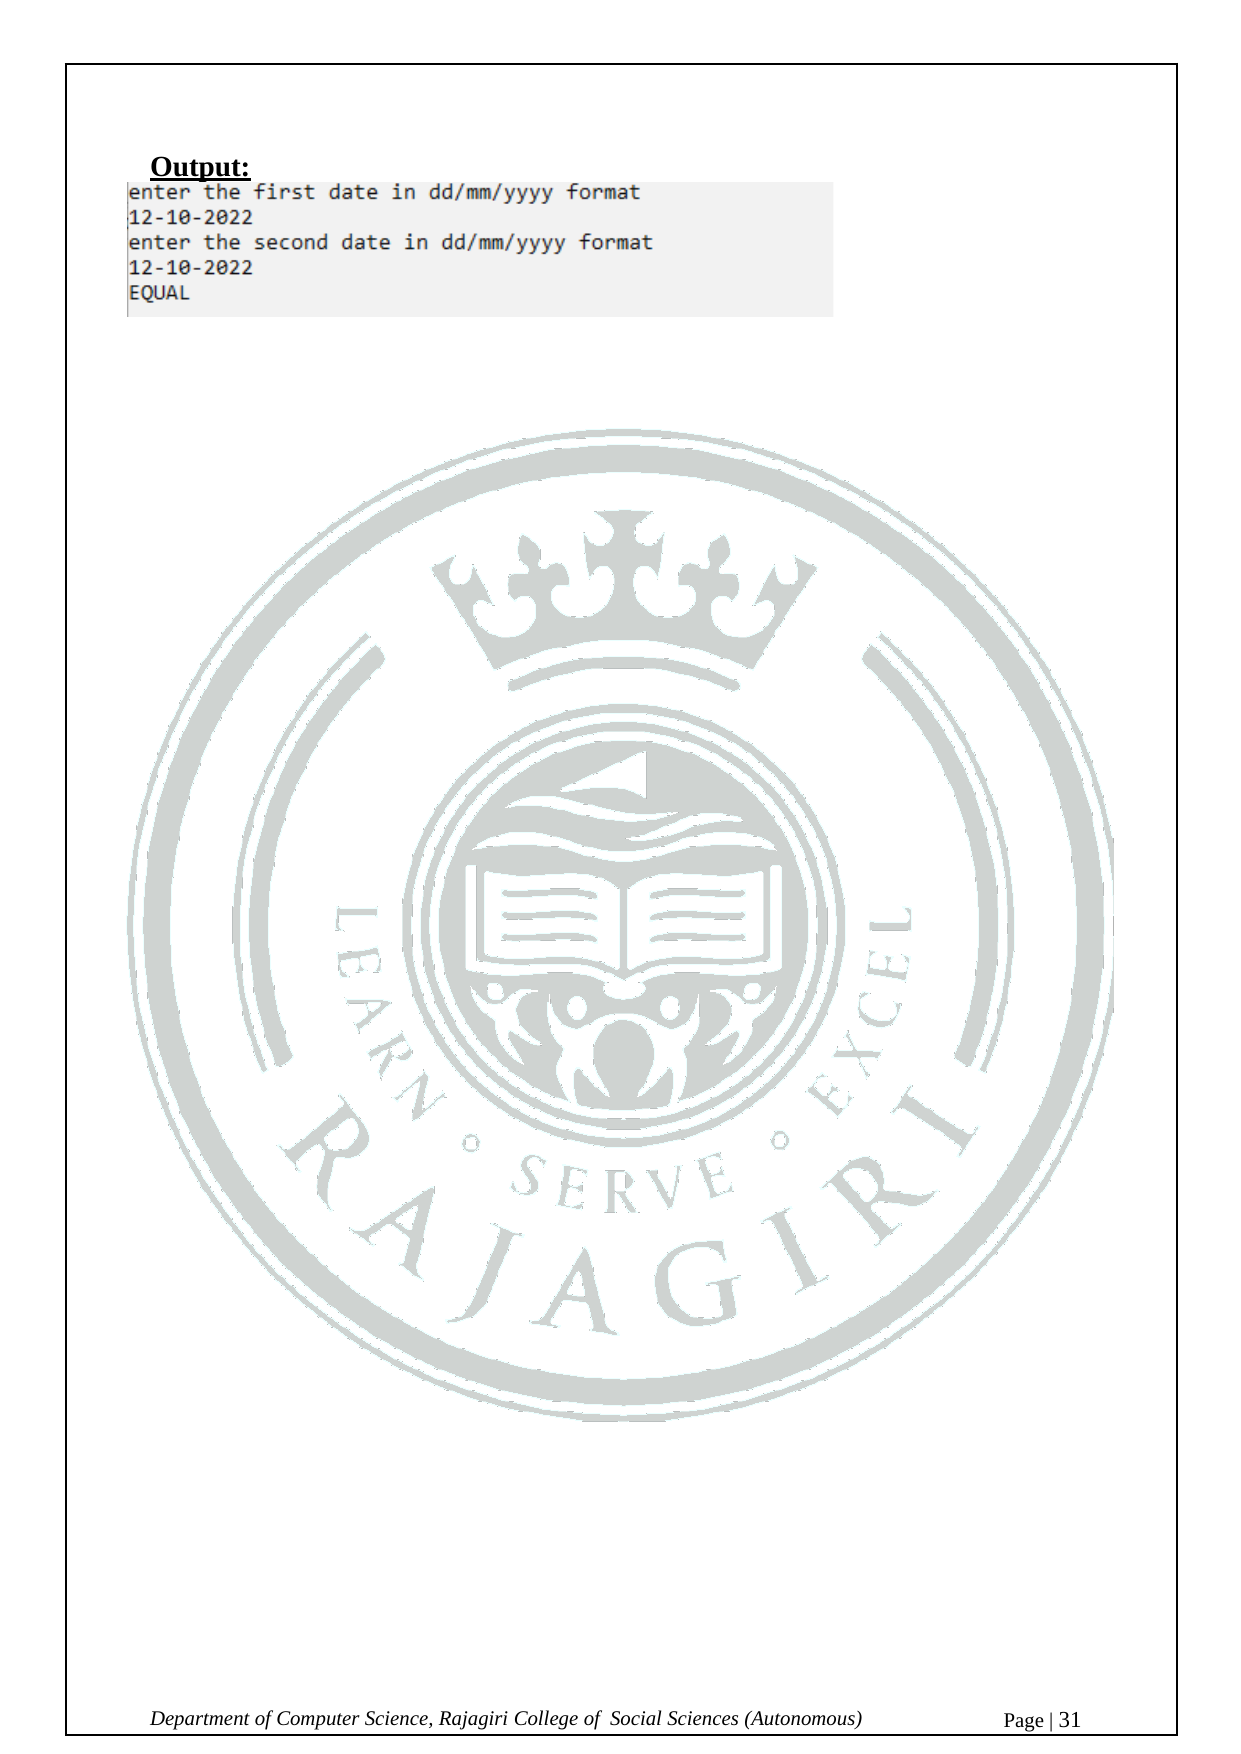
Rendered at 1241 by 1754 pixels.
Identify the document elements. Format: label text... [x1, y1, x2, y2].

picture [127, 182, 834, 317]
text Output: [150, 149, 1113, 182]
picture [126, 428, 1114, 1422]
